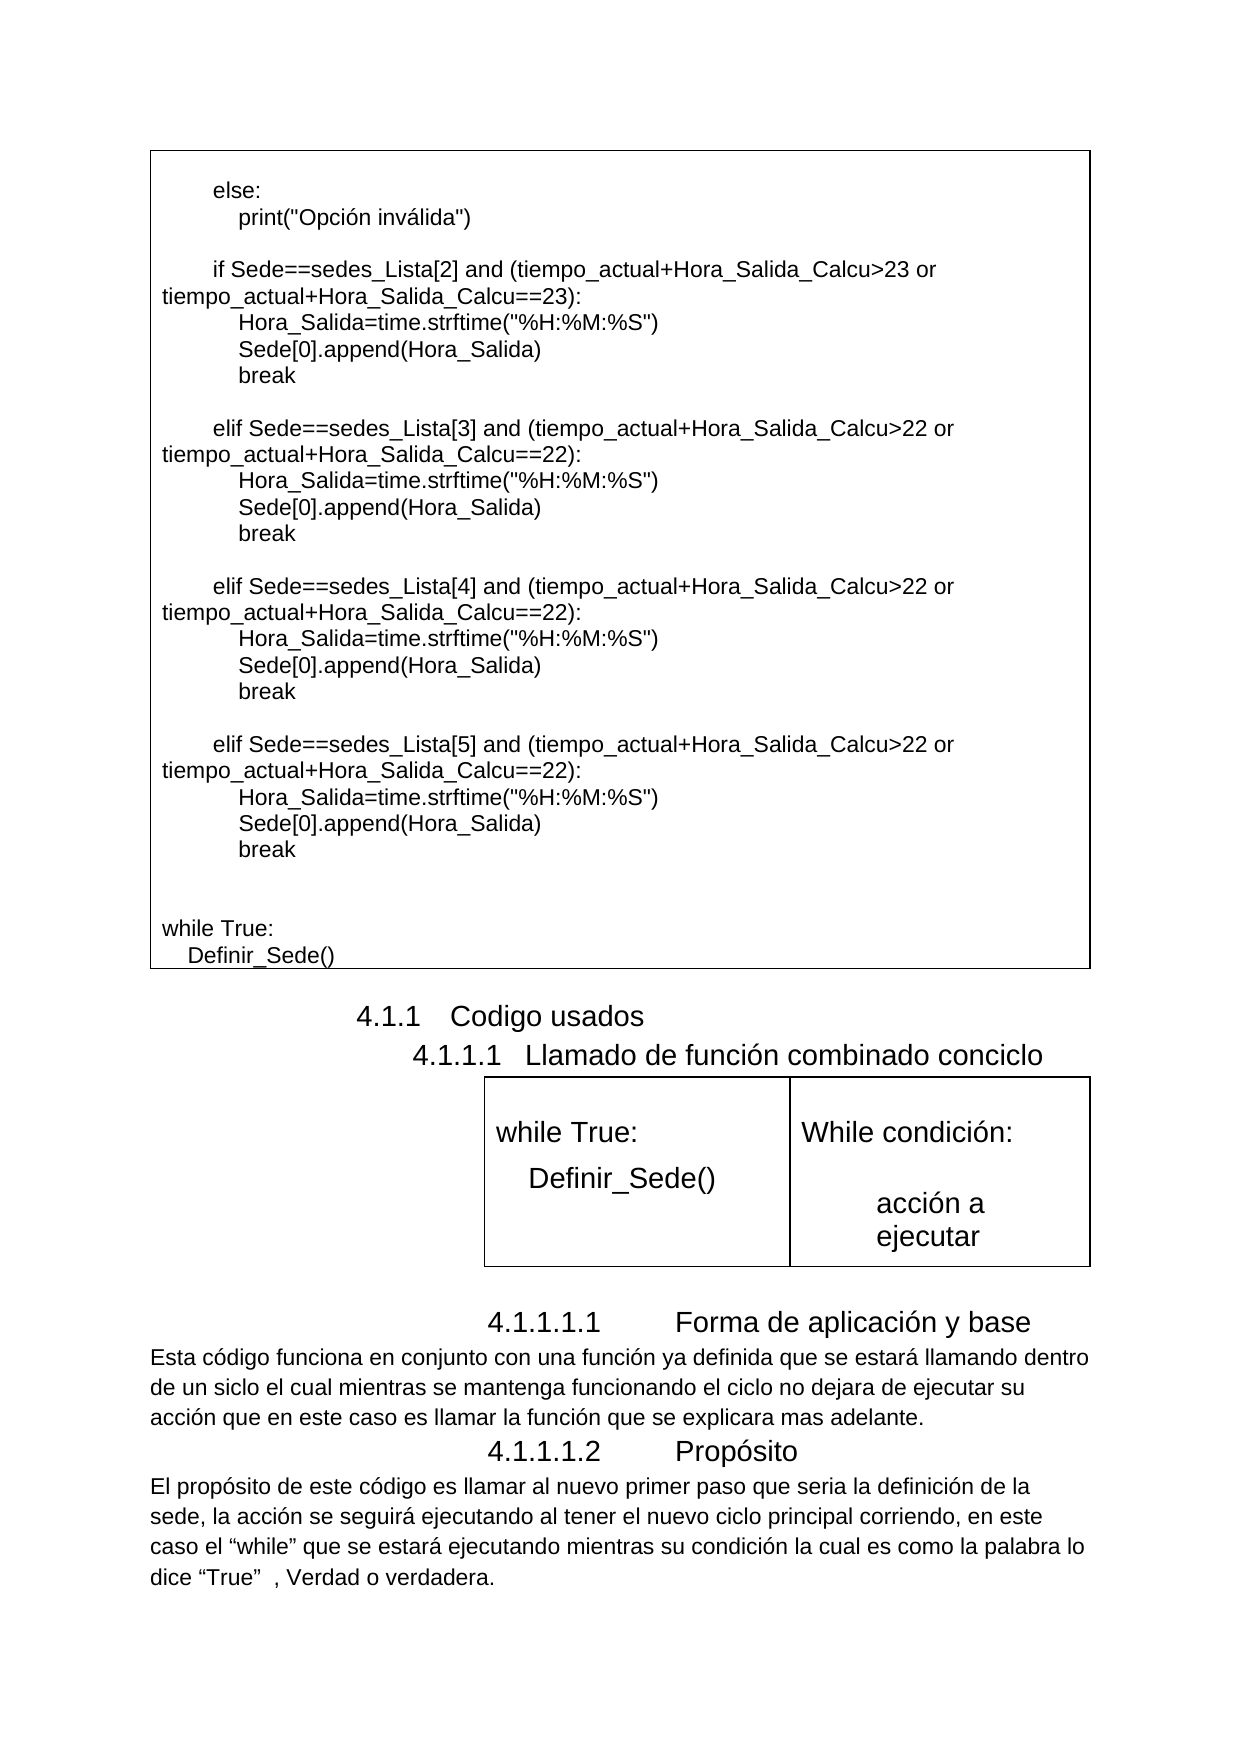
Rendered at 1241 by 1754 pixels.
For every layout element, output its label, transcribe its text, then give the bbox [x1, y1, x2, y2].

text Esta código funciona en conjunto con una función ya definida que se estará llamando dentro de un siclo el cual mientras se mantenga funcionando el ciclo no dejara de ejecutar su acción que en este caso es llamar la función que se explicara mas adelante. [150, 1344, 1090, 1430]
subtitle Llamado de función combinado conciclo [412, 1038, 1090, 1071]
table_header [151, 151, 1089, 968]
table_header While condición: acción a ejecutar [791, 1078, 1089, 1266]
subtitle Forma de aplicación y base [487, 1305, 1090, 1339]
subtitle Propósito [487, 1434, 1090, 1468]
subtitle Codigo usados [356, 999, 1090, 1033]
table_header while True: Definir_Sede() [485, 1078, 789, 1266]
text El propósito de este código es llamar al nuevo primer paso que seria la definición de la sede, la acción se seguirá ejecutando al tener el nuevo ciclo principal corriendo, en este caso el “while” que se estará ejecutando mientras su condición la cual es como la palabra lo dice “True” , Verdad o verdadera. [150, 1473, 1090, 1590]
